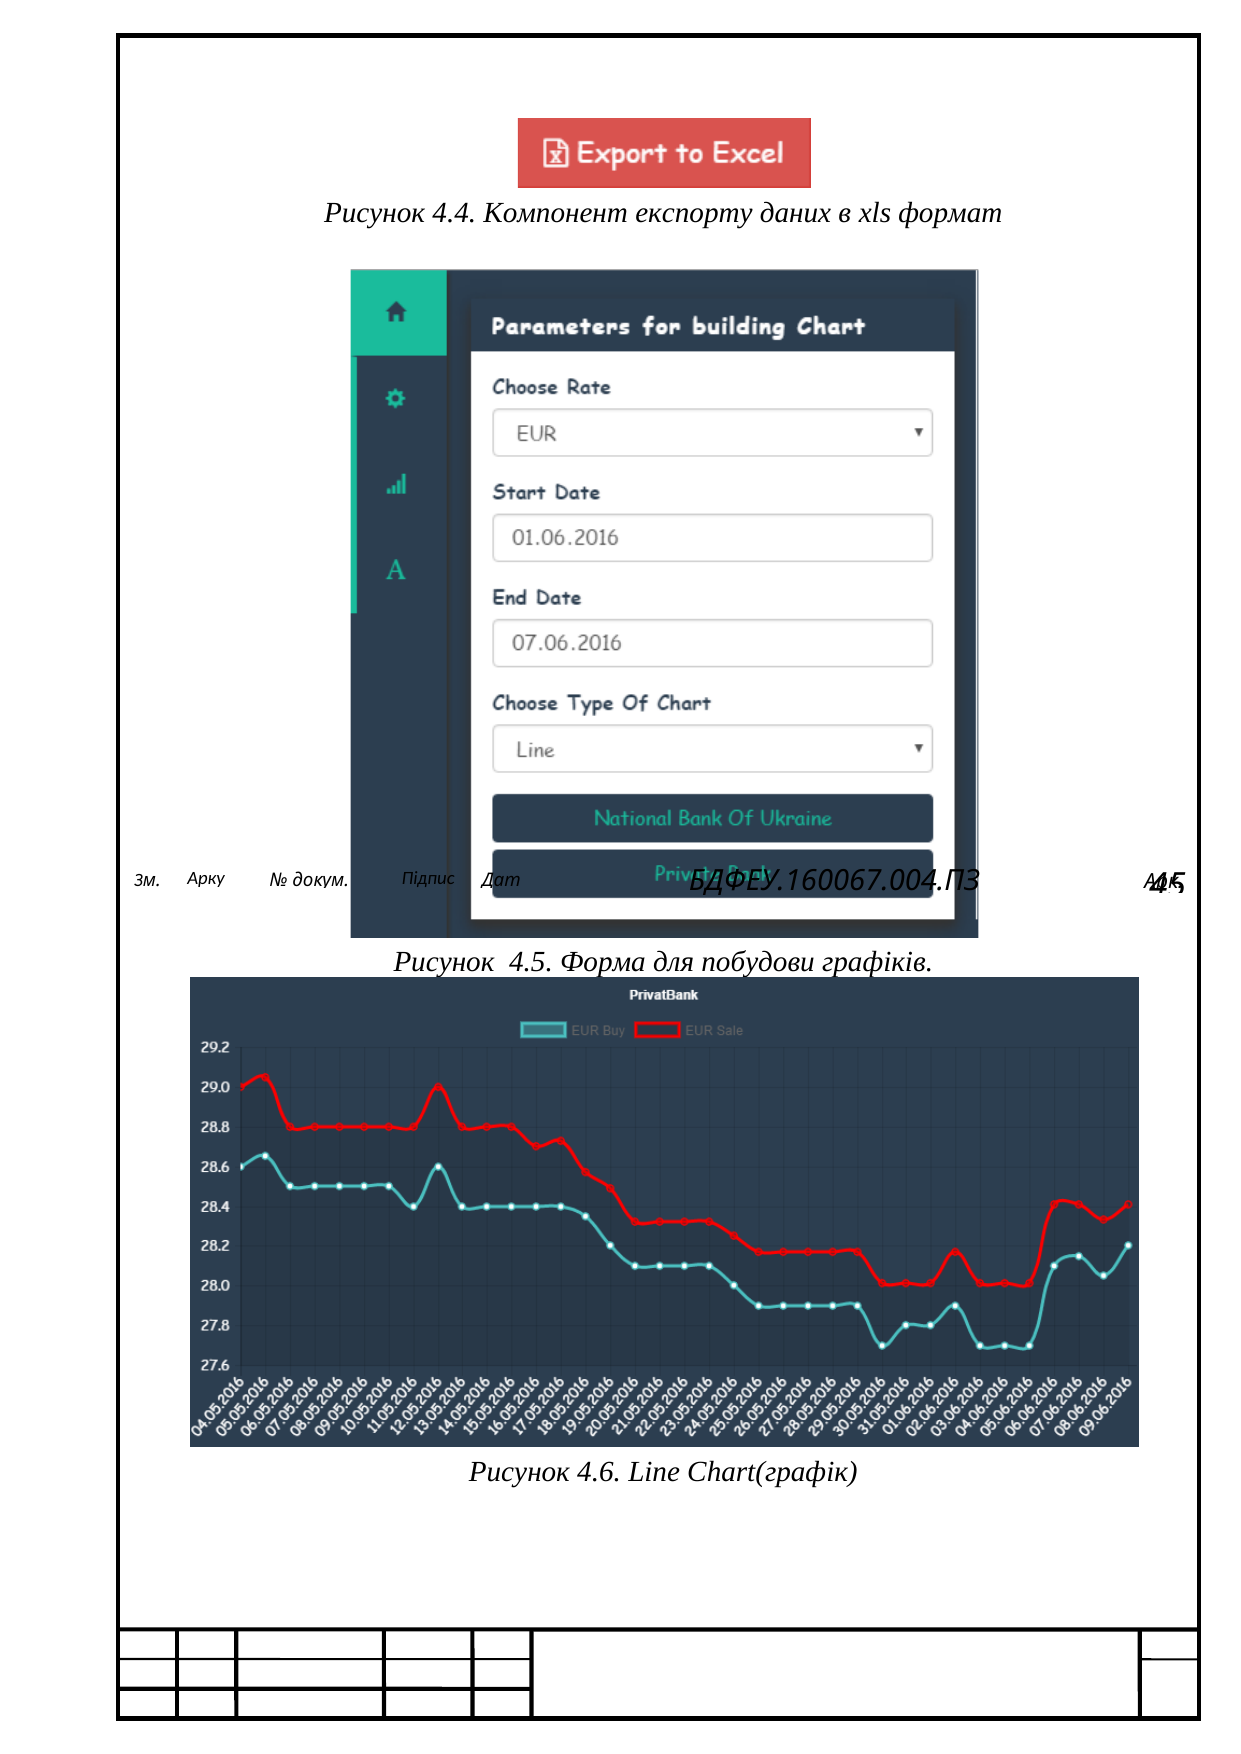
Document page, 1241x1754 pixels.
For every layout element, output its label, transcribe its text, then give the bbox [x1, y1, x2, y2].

picture [350, 269, 979, 938]
picture [517, 118, 811, 188]
text Рисунок 4.4. Компонент експорту даних в xls формат [177, 188, 1152, 228]
picture [190, 977, 1139, 1447]
text Рисунок 4.5. Форма для побудови графіків. [177, 937, 1152, 978]
text Рисунок 4.6. Line Chart(графік) [177, 1447, 1152, 1488]
